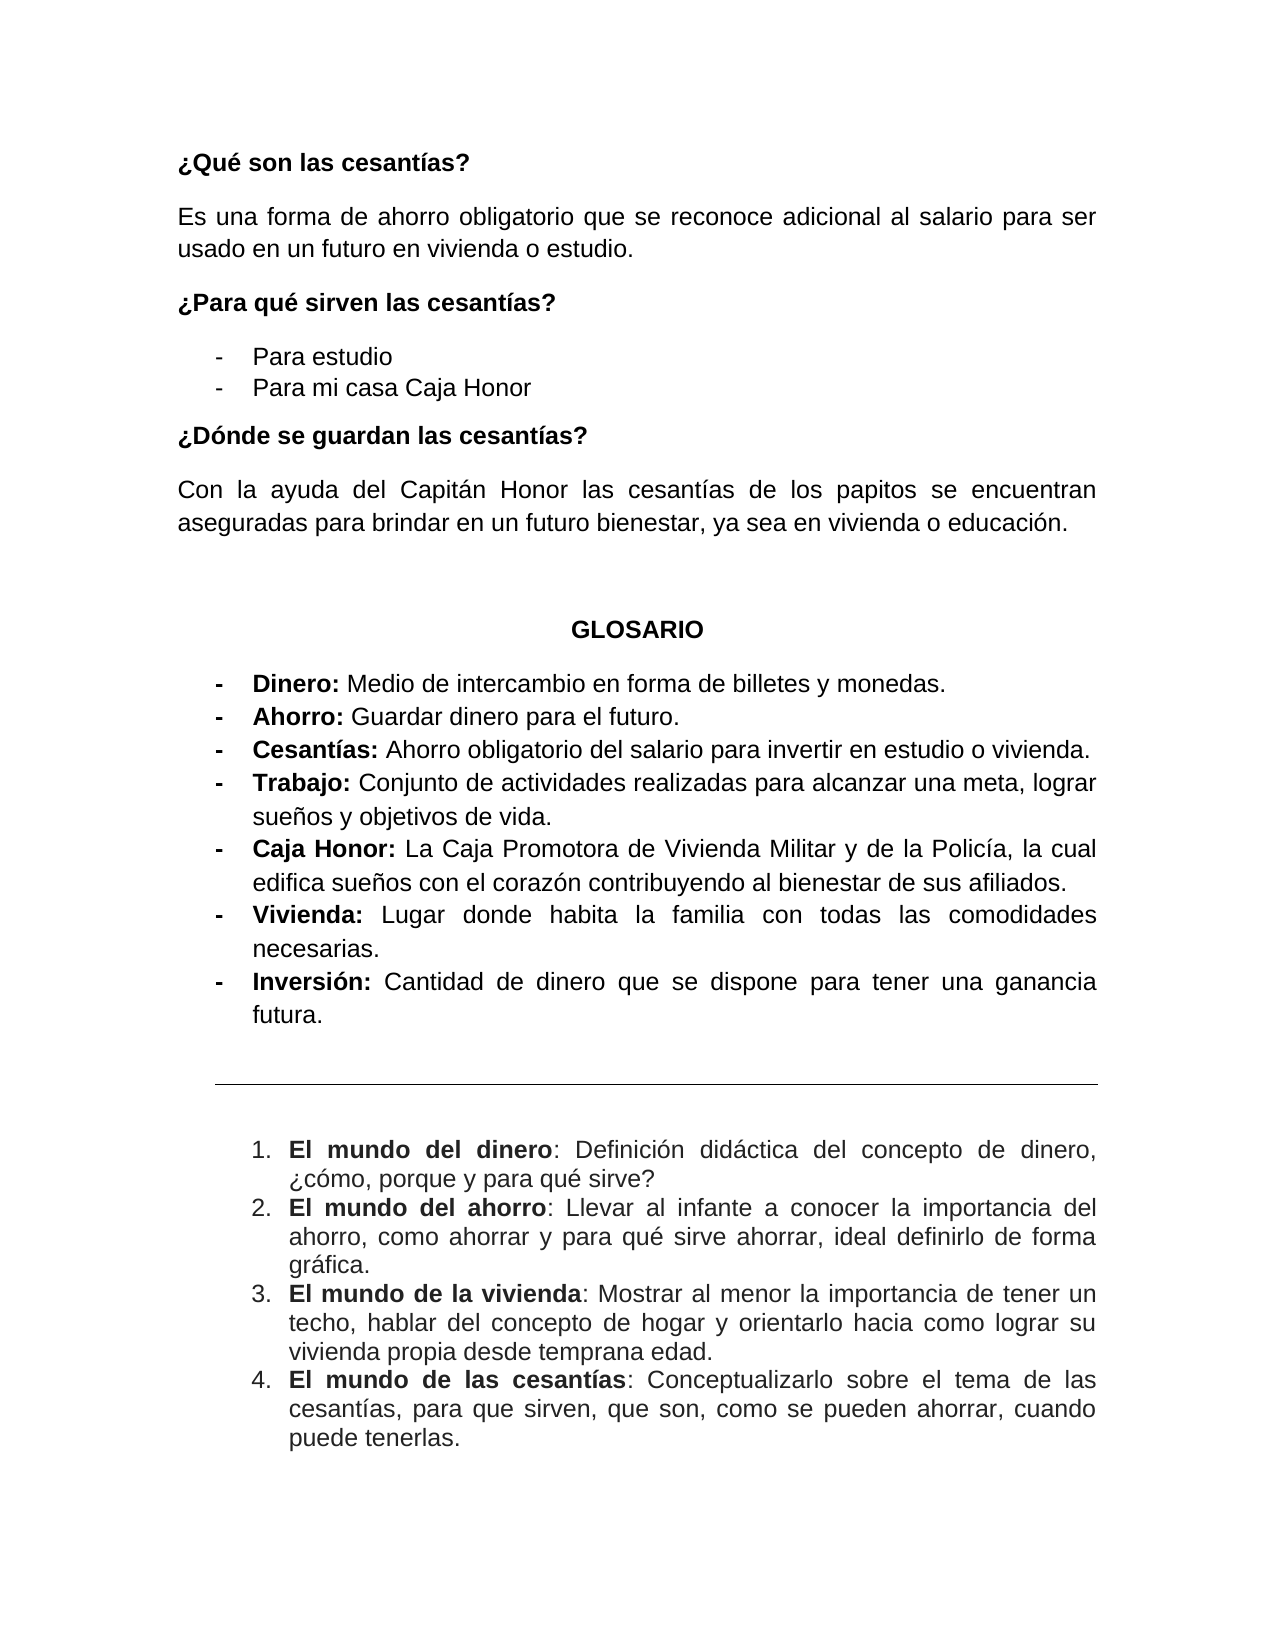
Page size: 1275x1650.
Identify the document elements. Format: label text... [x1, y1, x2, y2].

list Inversión: Cantidad de dinero que se dispone para tener una ganancia futura. [215, 967, 1098, 1028]
list El mundo del ahorro: Llevar al infante a conocer la importancia del ahorro, como ahorrar y para qué sirve ahorrar, ideal definirlo de forma gráfica. [251, 1193, 1098, 1279]
text GLOSARIO [177, 616, 1098, 644]
list Cesantías: Ahorro obligatorio del salario para invertir en estudio o vivienda. [215, 735, 1098, 764]
list Trabajo: Conjunto de actividades realizadas para alcanzar una meta, lograr sueños y objetivos de vida. [215, 768, 1098, 830]
text ¿Qué son las cesantías? [177, 148, 1098, 176]
list Dinero: Medio de intercambio en forma de billetes y monedas. [215, 669, 1098, 698]
text Con la ayuda del Capitán Honor las cesantías de los papitos se encuentran aseguradas para brindar en un futuro bienestar, ya sea en vivienda o educación. [177, 475, 1098, 537]
list Para estudio [215, 342, 1098, 371]
list El mundo de las cesantías: Conceptualizarlo sobre el tema de las cesantías, para que sirven, que son, como se pueden ahorrar, cuando puede tenerlas. [251, 1365, 1098, 1452]
text Es una forma de ahorro obligatorio que se reconoce adicional al salario para ser usado en un futuro en vivienda o estudio. [177, 201, 1098, 263]
list El mundo de la vivienda: Mostrar al menor la importancia de tener un techo, hablar del concepto de hogar y orientarlo hacia como lograr su vivienda propia desde temprana edad. [251, 1279, 1098, 1365]
text ¿Dónde se guardan las cesantías? [177, 421, 1098, 450]
list Ahorro: Guardar dinero para el futuro. [215, 702, 1098, 731]
list Caja Honor: La Caja Promotora de Vivienda Militar y de la Policía, la cual edifica sueños con el corazón contribuyendo al bienestar de sus afiliados. [215, 834, 1098, 896]
list Para mi casa Caja Honor [215, 373, 1098, 402]
text ¿Para qué sirven las cesantías? [177, 288, 1098, 317]
list El mundo del dinero: Definición didáctica del concepto de dinero, ¿cómo, porque y para qué sirve? [251, 1135, 1098, 1193]
list Vivienda: Lugar donde habita la familia con todas las comodidades necesarias. [215, 901, 1098, 962]
